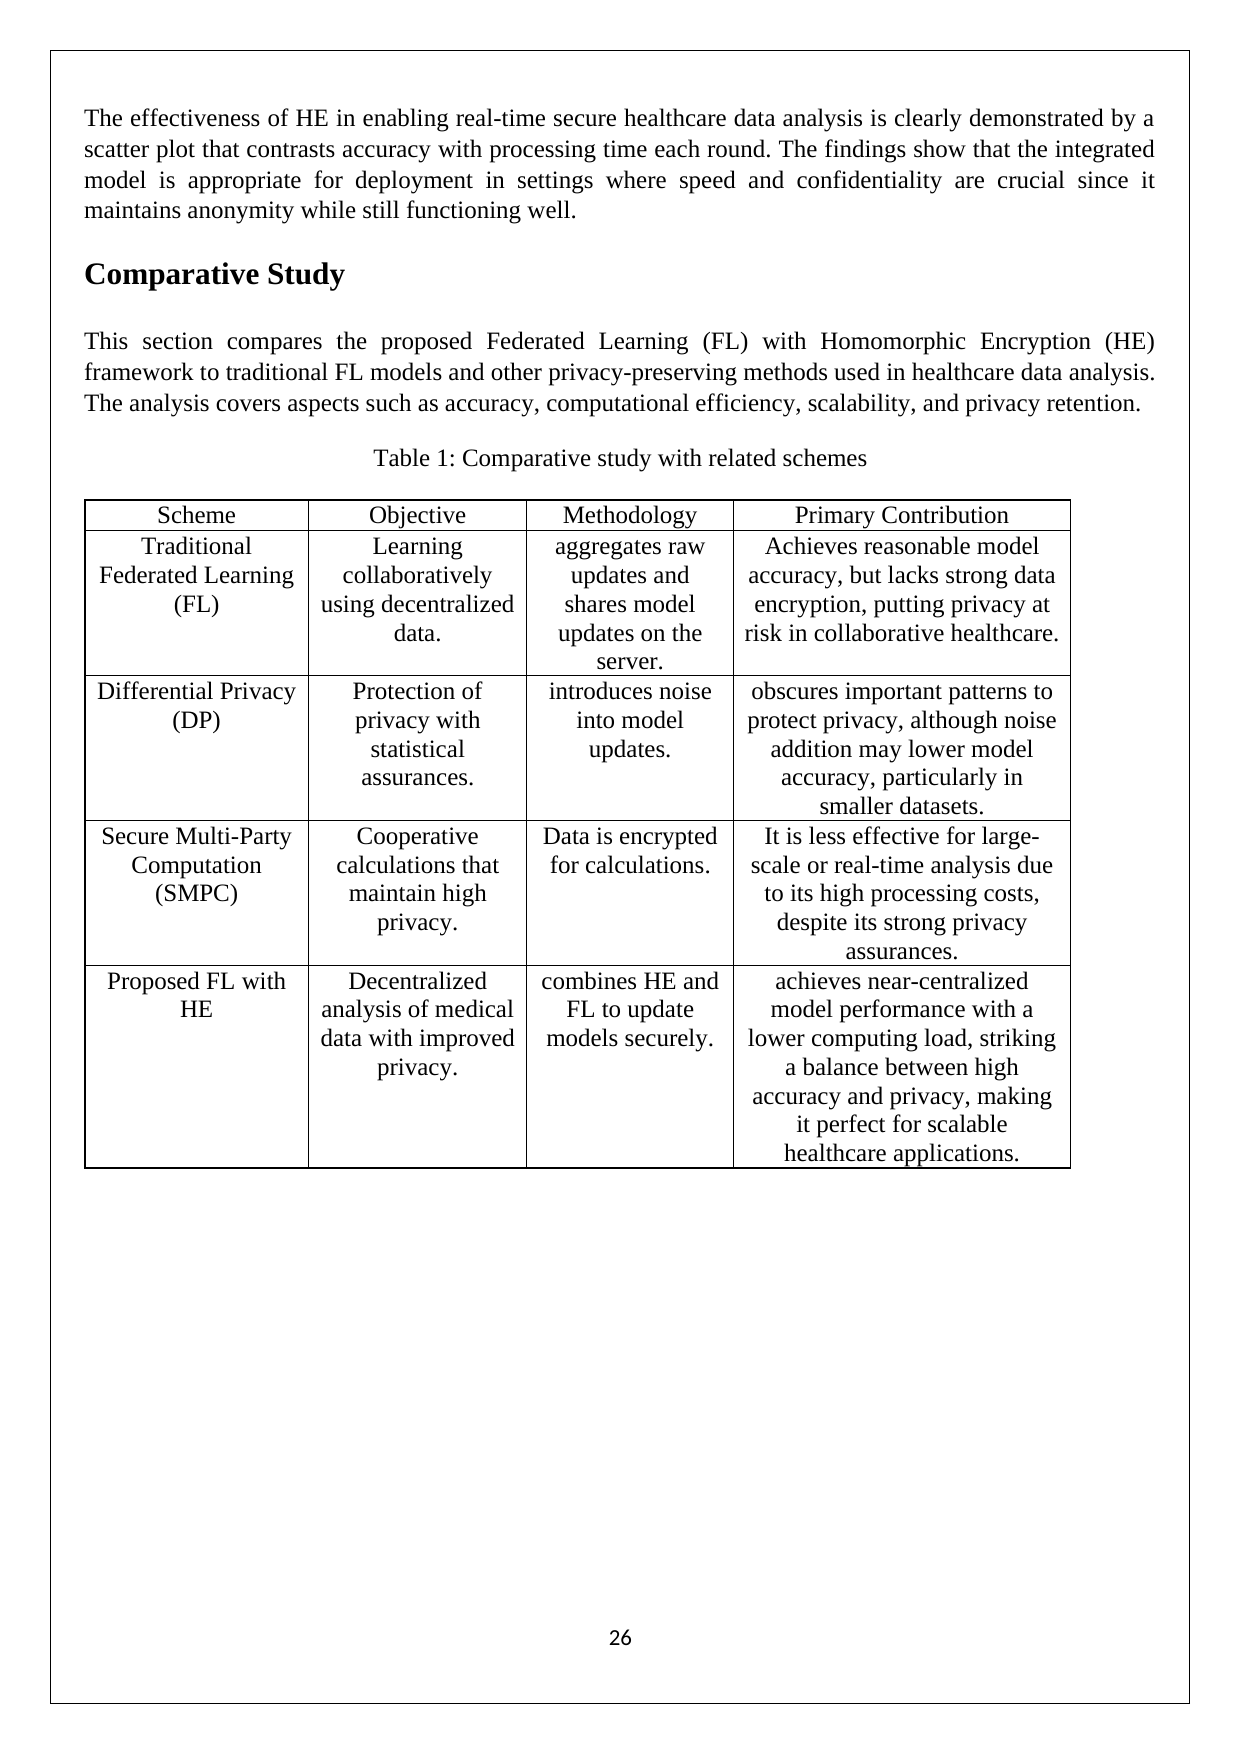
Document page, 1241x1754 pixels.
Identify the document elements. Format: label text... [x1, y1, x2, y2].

table_header Primary Contribution [734, 501, 1070, 530]
table_cell Cooperative calculations that maintain high privacy. [309, 821, 526, 965]
table_cell Achieves reasonable model accuracy, but lacks strong data encryption, putting privacy at risk in collaborative healthcare. [734, 531, 1070, 675]
table_cell Proposed FL with HE [86, 966, 308, 1167]
table_cell It is less effective for large-scale or real-time analysis due to its high processing costs, despite its strong privacy assurances. [734, 821, 1070, 965]
table_cell Decentralized analysis of medical data with improved privacy. [309, 966, 526, 1167]
table_header Methodology [527, 501, 733, 530]
table_cell Differential Privacy (DP) [86, 676, 308, 820]
table_cell Traditional Federated Learning (FL) [86, 531, 308, 675]
table_cell obscures important patterns to protect privacy, although noise addition may lower model accuracy, particularly in smaller datasets. [734, 676, 1070, 820]
table_cell Learning collaboratively using decentralized data. [309, 531, 526, 675]
text The effectiveness of HE in enabling real-time secure healthcare data analysis is clearly demonstrated by a scatter plot that contrasts accuracy with processing time each round. The findings show that the integrated model is appropriate for deployment in settings where speed and confidentiality are crucial since it maintains anonymity while still functioning well. [84, 103, 1156, 224]
subtitle Comparative Study [84, 256, 1156, 292]
table_cell aggregates raw updates and shares model updates on the server. [527, 531, 733, 675]
table_cell Protection of privacy with statistical assurances. [309, 676, 526, 820]
table_cell Data is encrypted for calculations. [527, 821, 733, 965]
table_header Objective [309, 501, 526, 530]
text Table 1: Comparative study with related schemes [84, 443, 1156, 472]
text This section compares the proposed Federated Learning (FL) with Homomorphic Encryption (HE) framework to traditional FL models and other privacy-preserving methods used in healthcare data analysis. The analysis covers aspects such as accuracy, computational efficiency, scalability, and privacy retention. [84, 326, 1156, 416]
table_cell achieves near-centralized model performance with a lower computing load, striking a balance between high accuracy and privacy, making it perfect for scalable healthcare applications. [734, 966, 1070, 1167]
table_cell Secure Multi-Party Computation (SMPC) [86, 821, 308, 965]
table_cell introduces noise into model updates. [527, 676, 733, 820]
table_cell combines HE and FL to update models securely. [527, 966, 733, 1167]
table_header Scheme [86, 501, 308, 530]
